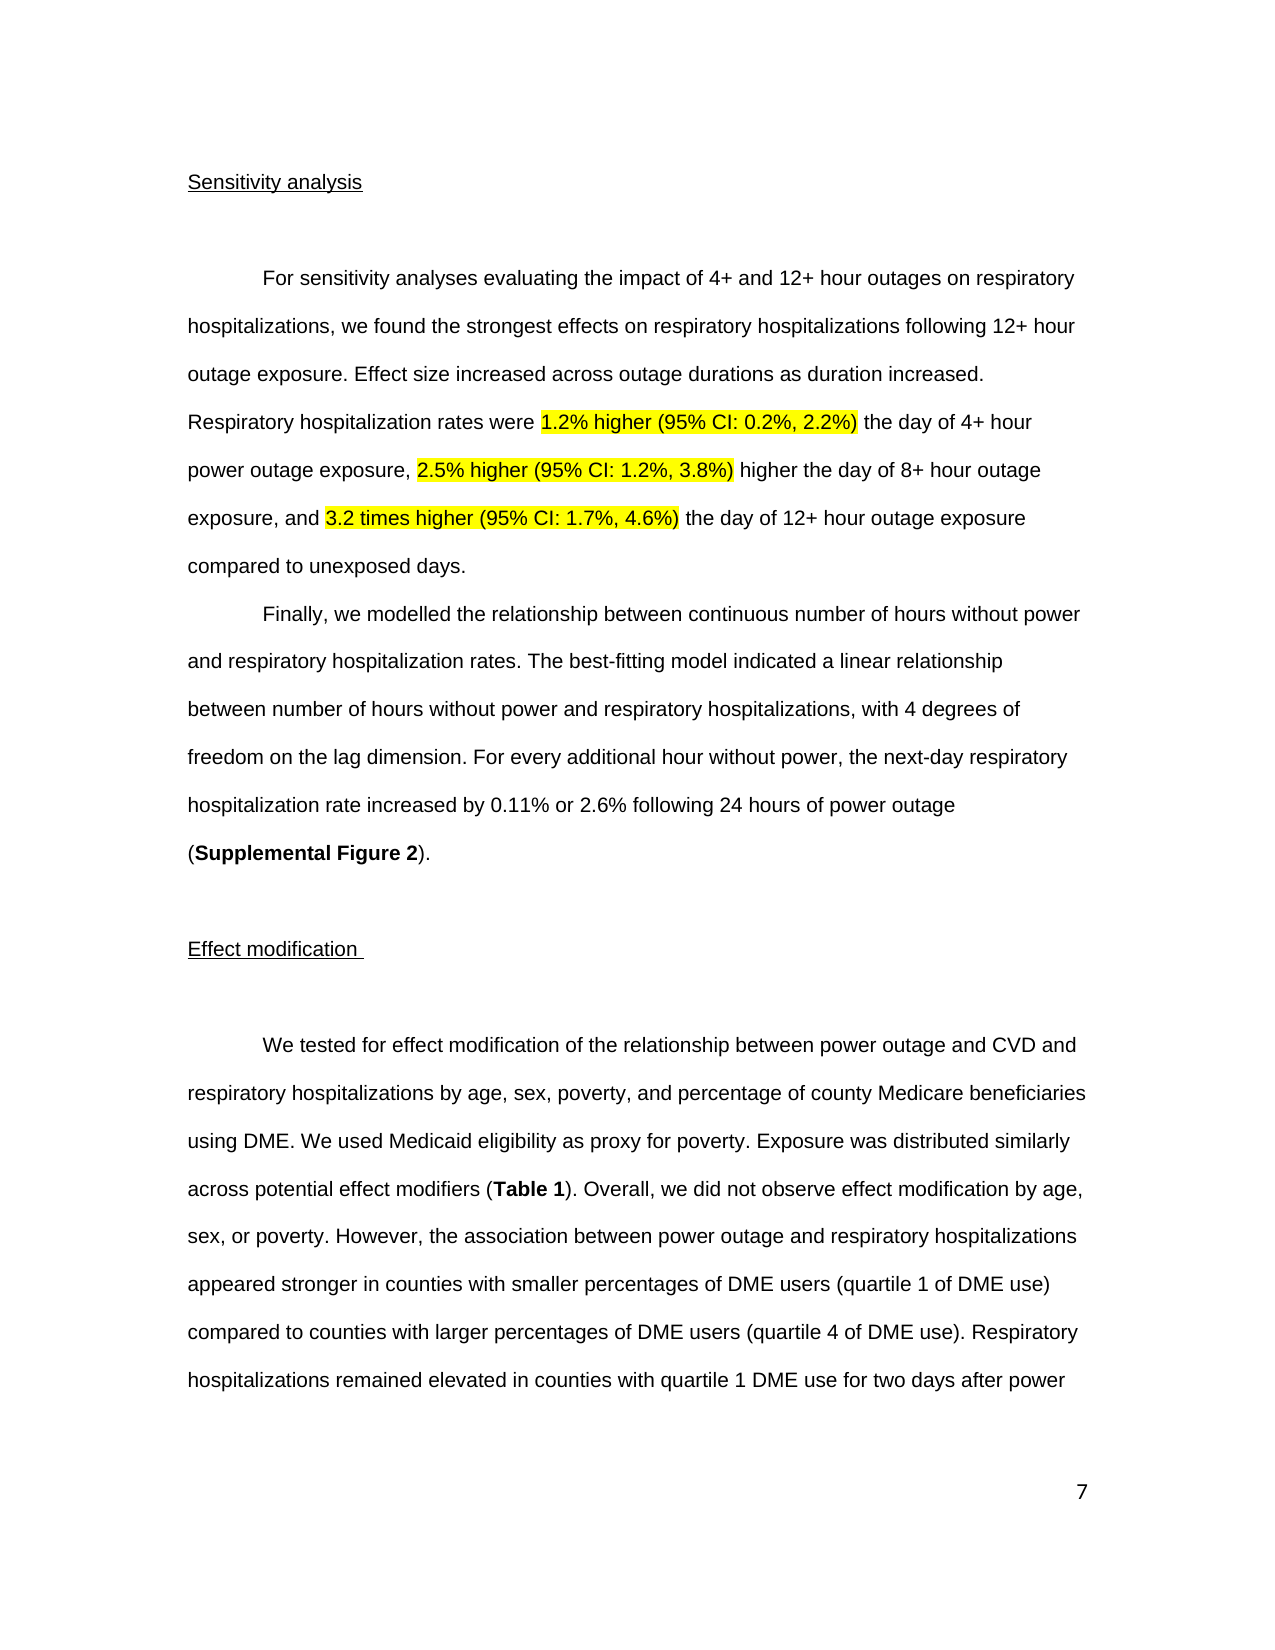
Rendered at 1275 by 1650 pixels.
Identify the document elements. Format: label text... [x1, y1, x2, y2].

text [187, 1033, 1087, 1392]
text Sensitivity analysis [187, 170, 1087, 194]
text For sensitivity analyses evaluating the impact of 4+ and 12+ hour outages on respiratory hospitalizations, we found the strongest effects on respiratory hospitalizations following 12+ hour outage exposure. Effect size increased across outage durations as duration increased. Respiratory hospitalization rates were 1.2% higher (95% CI: 0.2%, 2.2%) the day of 4+ hour power outage exposure, 2.5% higher (95% CI: 1.2%, 3.8%) higher the day of 8+ hour outage exposure, and 3.2 times higher (95% CI: 1.7%, 4.6%) the day of 12+ hour outage exposure compared to unexposed days. [187, 266, 1087, 577]
text Finally, we modelled the relationship between continuous number of hours without power and respiratory hospitalization rates. The best-fitting model indicated a linear relationship between number of hours without power and respiratory hospitalizations, with 4 degrees of freedom on the lag dimension. For every additional hour without power, the next-day respiratory hospitalization rate increased by 0.11% or 2.6% following 24 hours of power outage (Supplemental Figure 2). [187, 601, 1087, 865]
text Effect modification [187, 937, 1087, 961]
